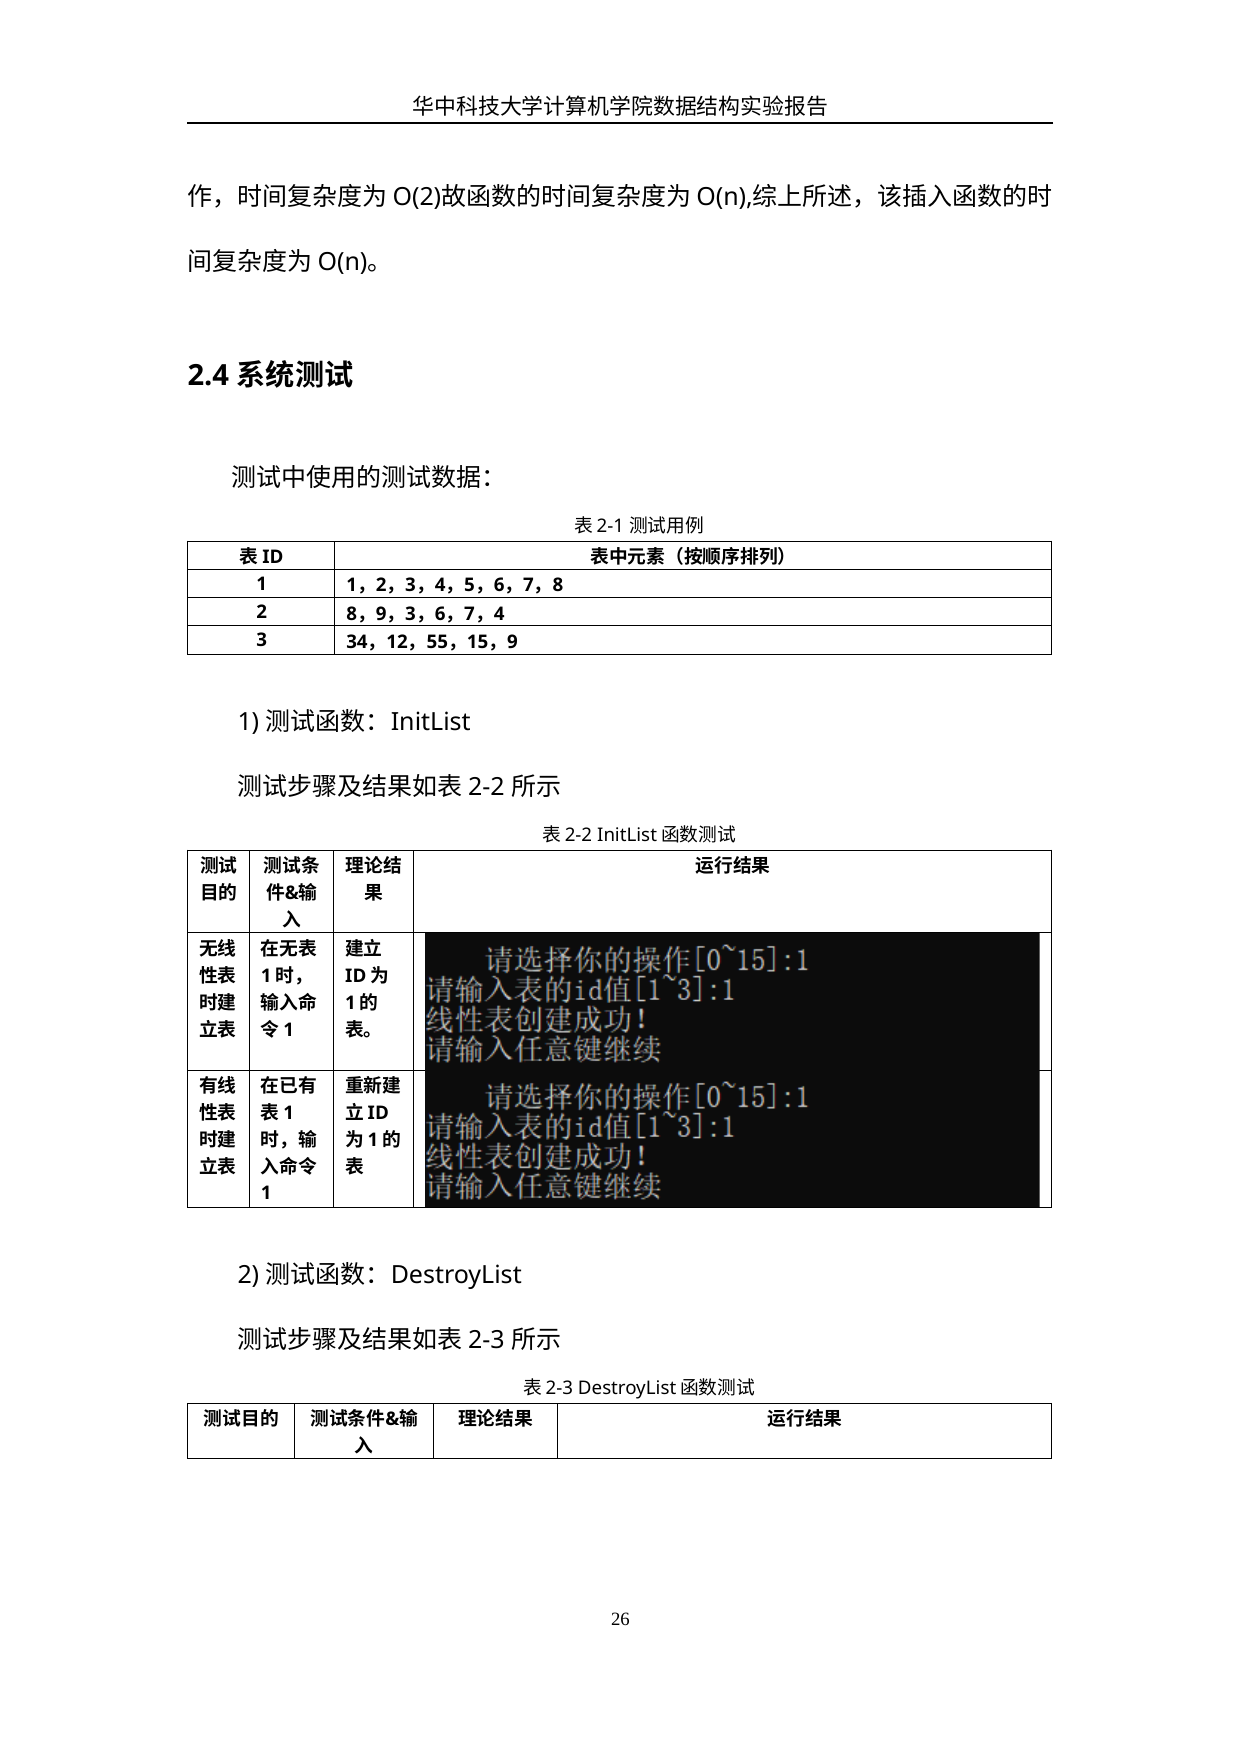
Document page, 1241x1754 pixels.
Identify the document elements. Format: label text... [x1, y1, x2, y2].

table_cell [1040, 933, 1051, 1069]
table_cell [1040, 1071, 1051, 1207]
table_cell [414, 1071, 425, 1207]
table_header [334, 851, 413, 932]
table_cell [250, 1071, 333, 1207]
picture [425, 933, 1040, 1207]
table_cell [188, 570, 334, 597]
text 测试步骤及结果如表 2-2 所示 [187, 752, 1053, 817]
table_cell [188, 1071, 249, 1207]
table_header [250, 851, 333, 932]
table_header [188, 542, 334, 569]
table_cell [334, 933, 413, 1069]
text 表2-1 测试用例 [187, 508, 1053, 541]
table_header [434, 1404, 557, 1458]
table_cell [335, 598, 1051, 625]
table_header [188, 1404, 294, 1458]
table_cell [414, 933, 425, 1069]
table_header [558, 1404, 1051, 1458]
text 表2-2 InitList函数测试 [187, 817, 1053, 849]
subtitle 2.4 系统测试 [187, 341, 1053, 406]
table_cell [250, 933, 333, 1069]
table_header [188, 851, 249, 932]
text 2) 测试函数：DestroyList [187, 1240, 1053, 1305]
text 表2-3 DestroyList函数测试 [187, 1370, 1053, 1403]
text 测试步骤及结果如表 2-3 所示 [187, 1305, 1053, 1370]
text 1) 测试函数：InitList [187, 687, 1053, 752]
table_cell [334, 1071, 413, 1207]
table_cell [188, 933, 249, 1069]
text 测试中使用的测试数据： [187, 443, 1053, 508]
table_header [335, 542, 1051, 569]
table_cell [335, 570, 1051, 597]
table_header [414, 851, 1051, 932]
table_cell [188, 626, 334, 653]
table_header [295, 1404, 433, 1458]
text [187, 162, 1053, 292]
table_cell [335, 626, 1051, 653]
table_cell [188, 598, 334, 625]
